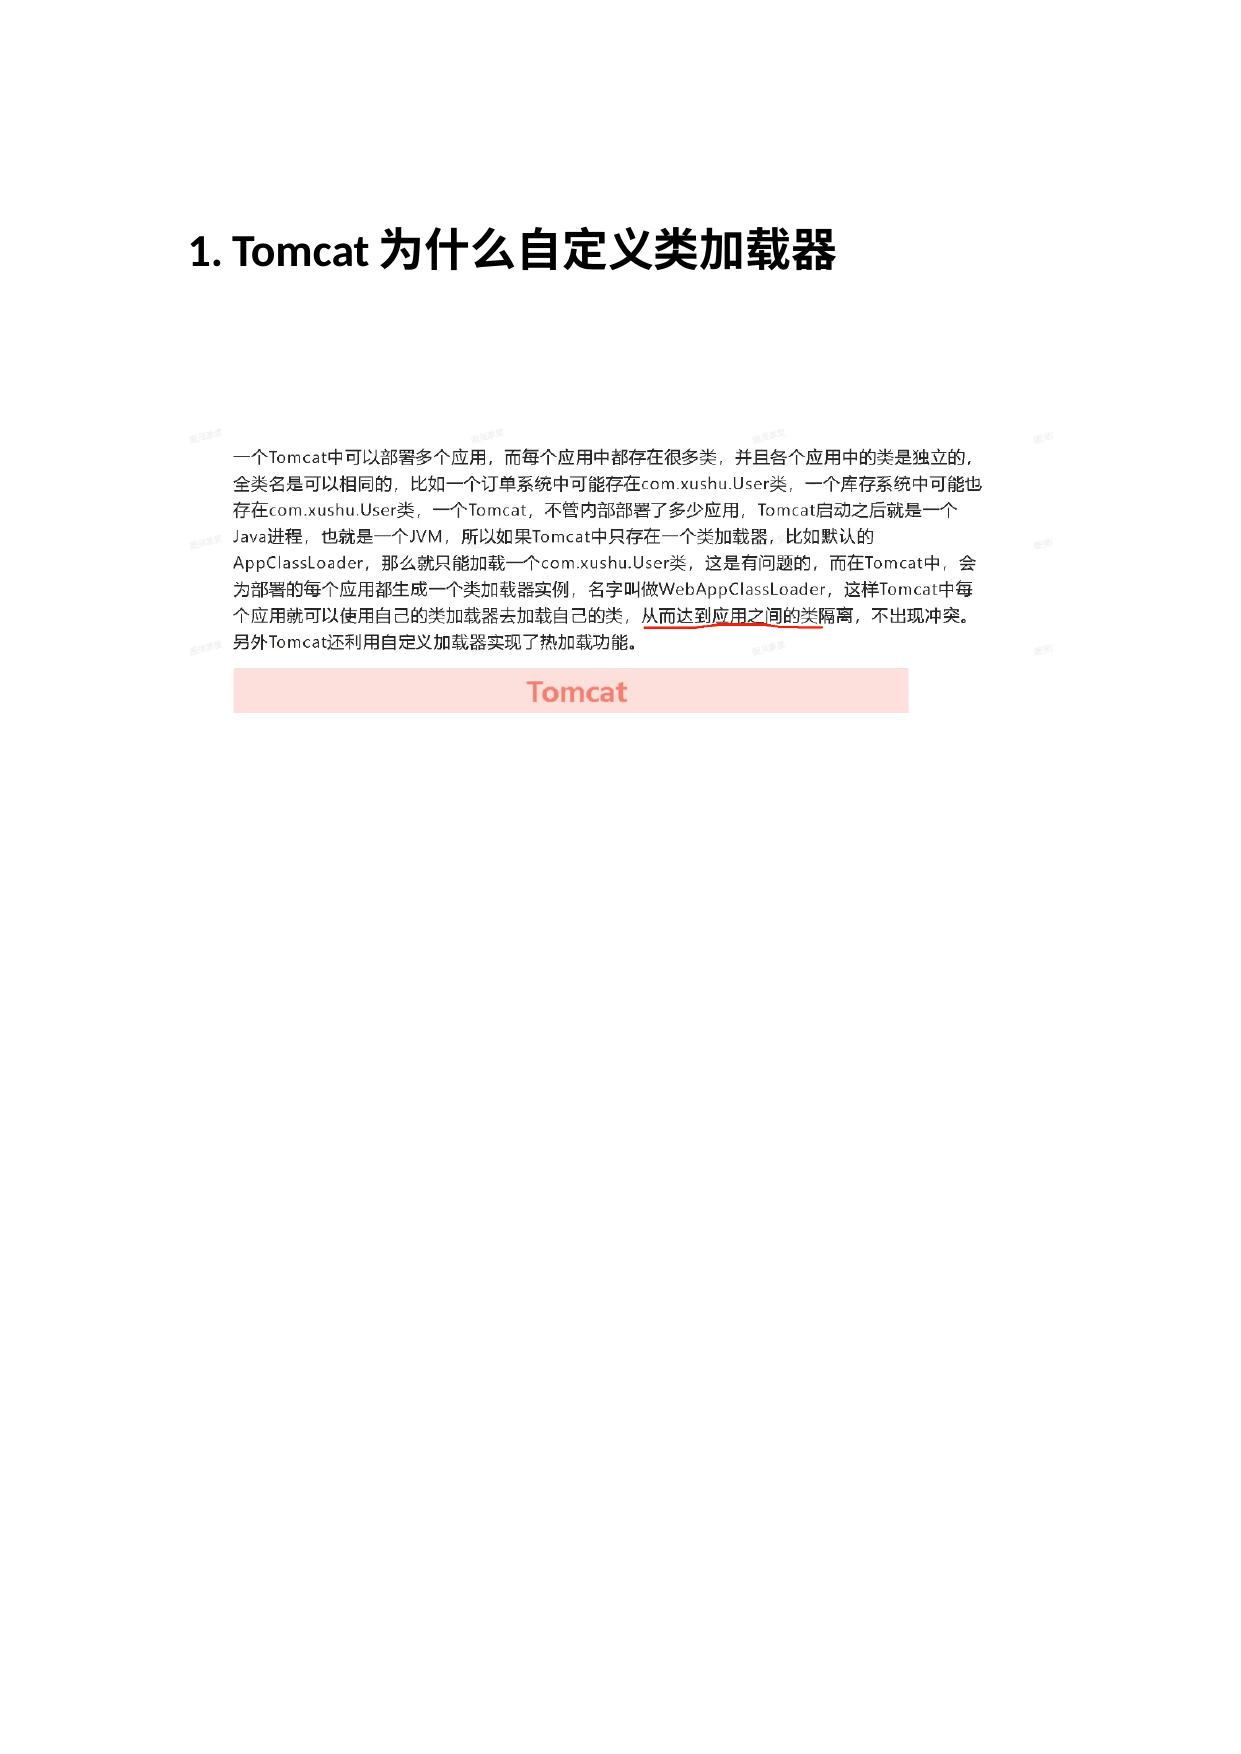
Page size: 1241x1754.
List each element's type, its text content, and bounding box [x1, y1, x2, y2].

subtitle Tomcat为什么自定义类加载器 [187, 197, 1053, 295]
picture [187, 422, 1053, 713]
